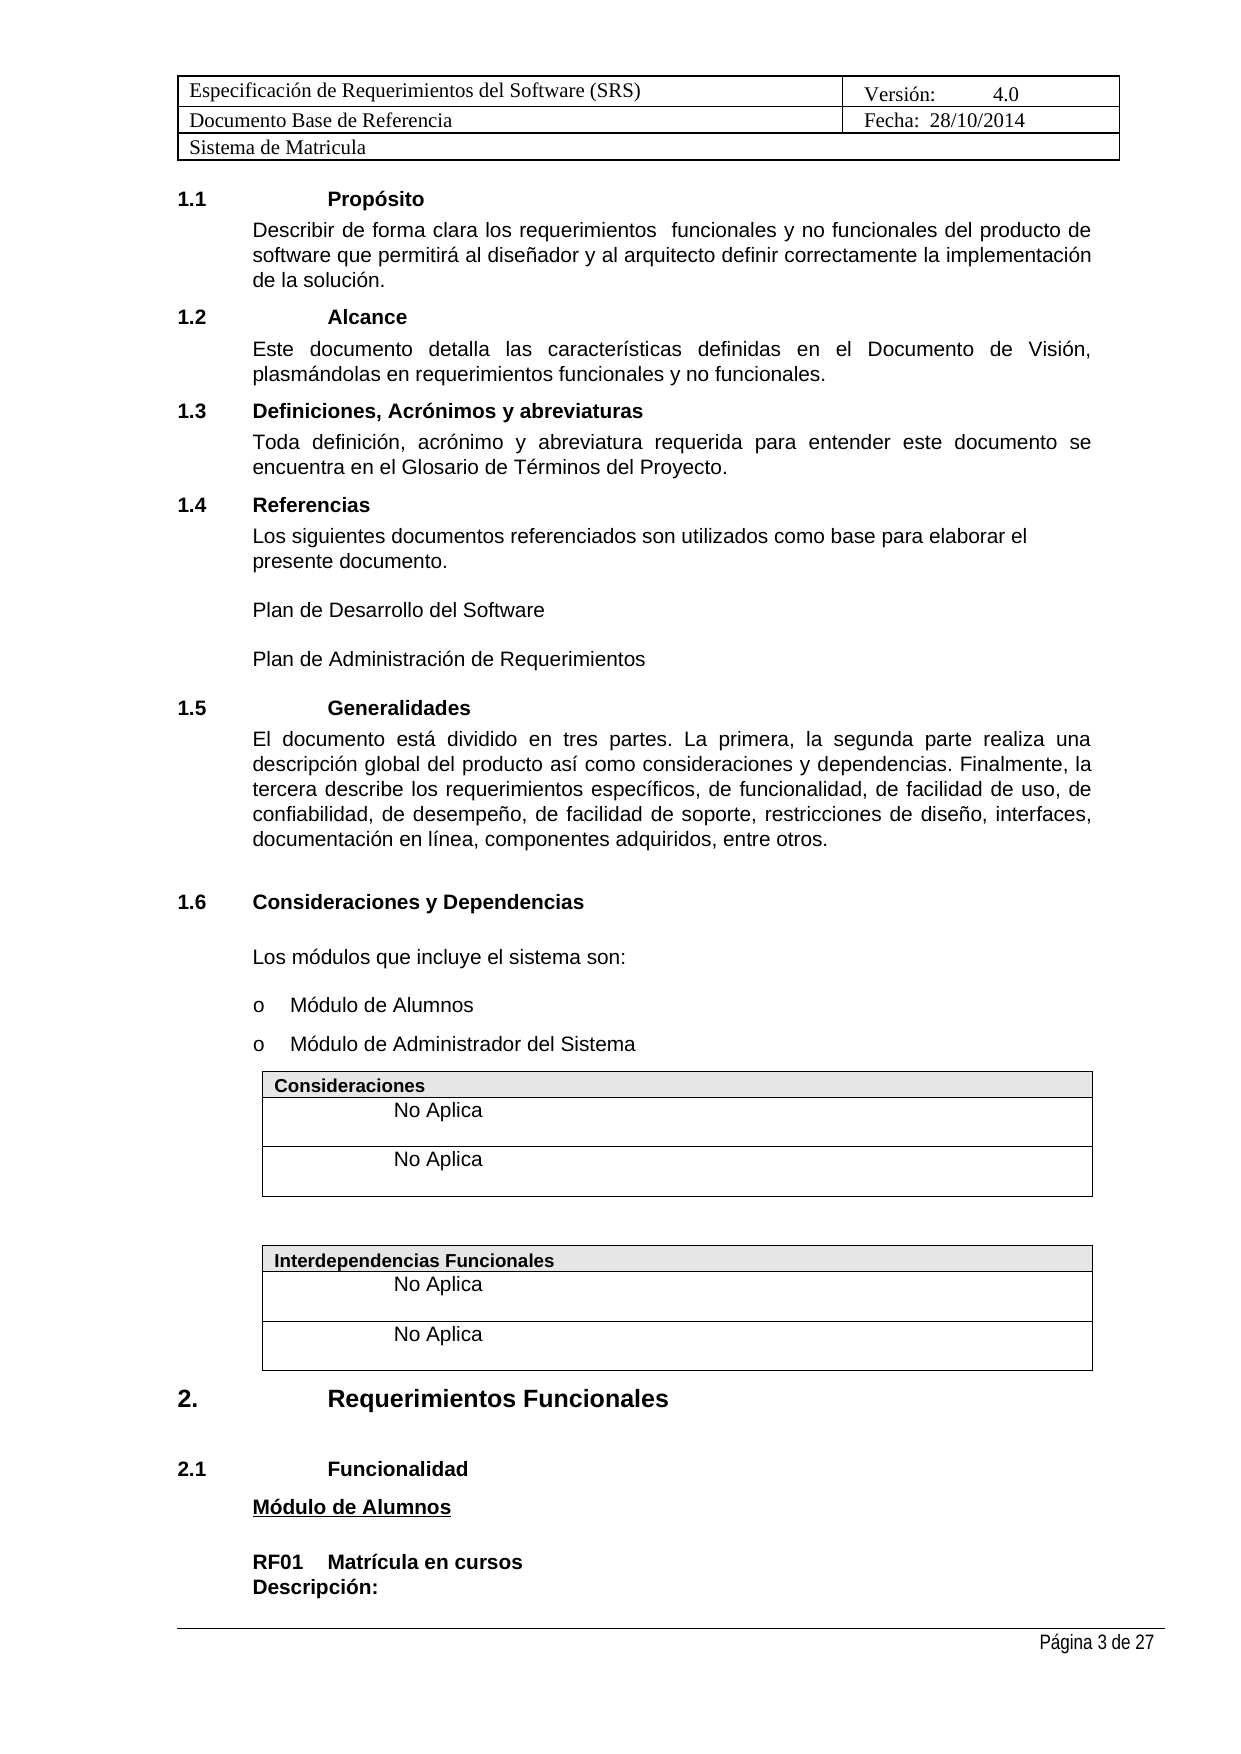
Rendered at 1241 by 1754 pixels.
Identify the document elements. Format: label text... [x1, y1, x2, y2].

subtitle Alcance [177, 304, 1092, 329]
subtitle Funcionalidad [177, 1456, 1092, 1481]
subtitle Generalidades [177, 695, 1092, 720]
text Este documento detalla las características definidas en el Documento de Visión, plasmándolas en requerimientos funcionales y no funcionales. [252, 335, 1092, 385]
text Plan de Desarrollo del Software [177, 598, 1092, 622]
text Los módulos que incluye el sistema son: [222, 945, 1092, 969]
table_cell No Aplica [263, 1098, 1092, 1146]
subtitle Definiciones, Acrónimos y abreviaturas [177, 398, 1092, 423]
table_cell No Aplica [263, 1322, 1092, 1370]
list Módulo de Administrador del Sistema [252, 1032, 1092, 1058]
subtitle Propósito [177, 185, 1092, 210]
table_cell No Aplica [263, 1147, 1092, 1196]
table_header Consideraciones [263, 1072, 1092, 1097]
subtitle Módulo de Alumnos [177, 1494, 1092, 1519]
subtitle Consideraciones y Dependencias [177, 888, 1092, 913]
table_header Interdependencias Funcionales [263, 1246, 1092, 1271]
text Descripción: [252, 1574, 1092, 1599]
text Describir de forma clara los requerimientos funcionales y no funcionales del producto de software que permitirá al diseñador y al arquitecto definir correctamente la implementación de la solución. [252, 217, 1092, 292]
list Módulo de Alumnos [252, 993, 1092, 1019]
subtitle Requerimientos Funcionales [177, 1384, 1092, 1412]
table_cell No Aplica [263, 1272, 1092, 1321]
text El documento está dividido en tres partes. La primera, la segunda parte realiza una descripción global del producto así como consideraciones y dependencias. Finalmente, la tercera describe los requerimientos específicos, de funcionalidad, de facilidad de uso, de confiabilidad, de desempeño, de facilidad de soporte, restricciones de diseño, interfaces, documentación en línea, componentes adquiridos, entre otros. [252, 726, 1092, 851]
text Los siguientes documentos referenciados son utilizados como base para elaborar el presente documento. [252, 523, 1092, 573]
text RF01 Matrícula en cursos [177, 1549, 1092, 1574]
subtitle Referencias [177, 492, 1092, 517]
text Plan de Administración de Requerimientos [177, 646, 1092, 670]
text Toda definición, acrónimo y abreviatura requerida para entender este documento se encuentra en el Glosario de Términos del Proyecto. [252, 429, 1092, 479]
